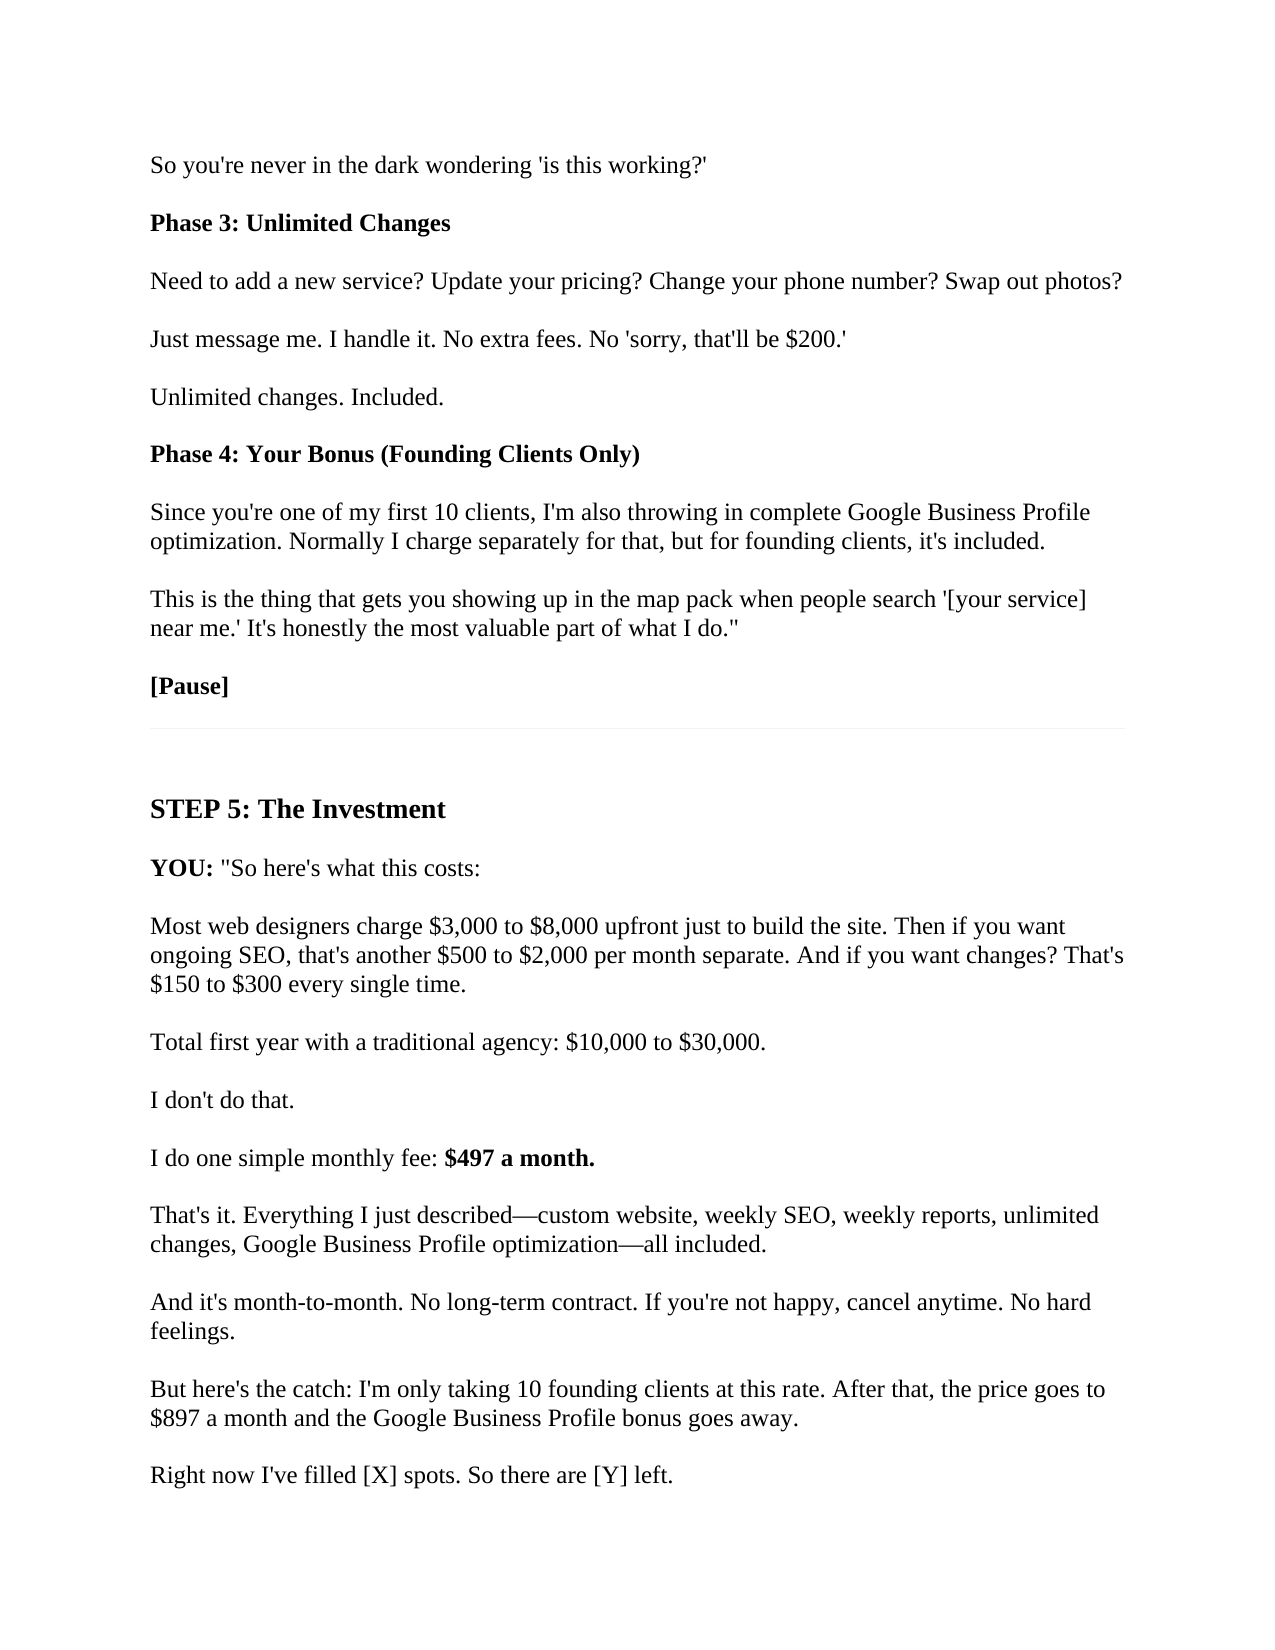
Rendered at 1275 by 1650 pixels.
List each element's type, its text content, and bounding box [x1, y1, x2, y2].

text STEP 5: The Investment [150, 792, 1125, 824]
text So you're never in the dark wondering 'is this working?' [150, 150, 1125, 179]
text Need to add a new service? Update your pricing? Change your phone number? Swap out photos? [150, 266, 1125, 294]
text But here's the catch: I'm only taking 10 founding clients at this rate. After that, the price goes to $897 a month and the Google Business Profile bonus goes away. [150, 1374, 1125, 1431]
text Total first year with a traditional agency: $10,000 to $30,000. [150, 1027, 1125, 1056]
text Since you're one of my first 10 clients, I'm also throwing in complete Google Business Profile optimization. Normally I charge separately for that, but for founding clients, it's included. [150, 497, 1125, 555]
text I do one simple monthly fee: $497 a month. [150, 1143, 1125, 1171]
text That's it. Everything I just described—custom website, weekly SEO, weekly reports, unlimited changes, Google Business Profile optimization—all included. [150, 1201, 1125, 1258]
text Right now I've filled [X] spots. So there are [Y] left. [150, 1461, 1125, 1489]
text [Pause] [150, 671, 1125, 699]
text Just message me. I handle it. No extra fees. No 'sorry, that'll be $200.' [150, 324, 1125, 352]
text This is the thing that gets you showing up in the map pack when people search '[your service] near me.' It's honestly the most valuable part of what I do." [150, 584, 1125, 642]
text Phase 3: Unlimited Changes [150, 208, 1125, 237]
text Unlimited changes. Included. [150, 382, 1125, 410]
text YOU: "So here's what this costs: [150, 853, 1125, 882]
text I don't do that. [150, 1085, 1125, 1113]
text Most web designers charge $3,000 to $8,000 upfront just to build the site. Then if you want ongoing SEO, that's another $500 to $2,000 per month separate. And if you want changes? That's $150 to $300 every single time. [150, 911, 1125, 998]
text And it's month-to-month. No long-term contract. If you're not happy, cancel anytime. No hard feelings. [150, 1287, 1125, 1345]
text Phase 4: Your Bonus (Founding Clients Only) [150, 439, 1125, 468]
